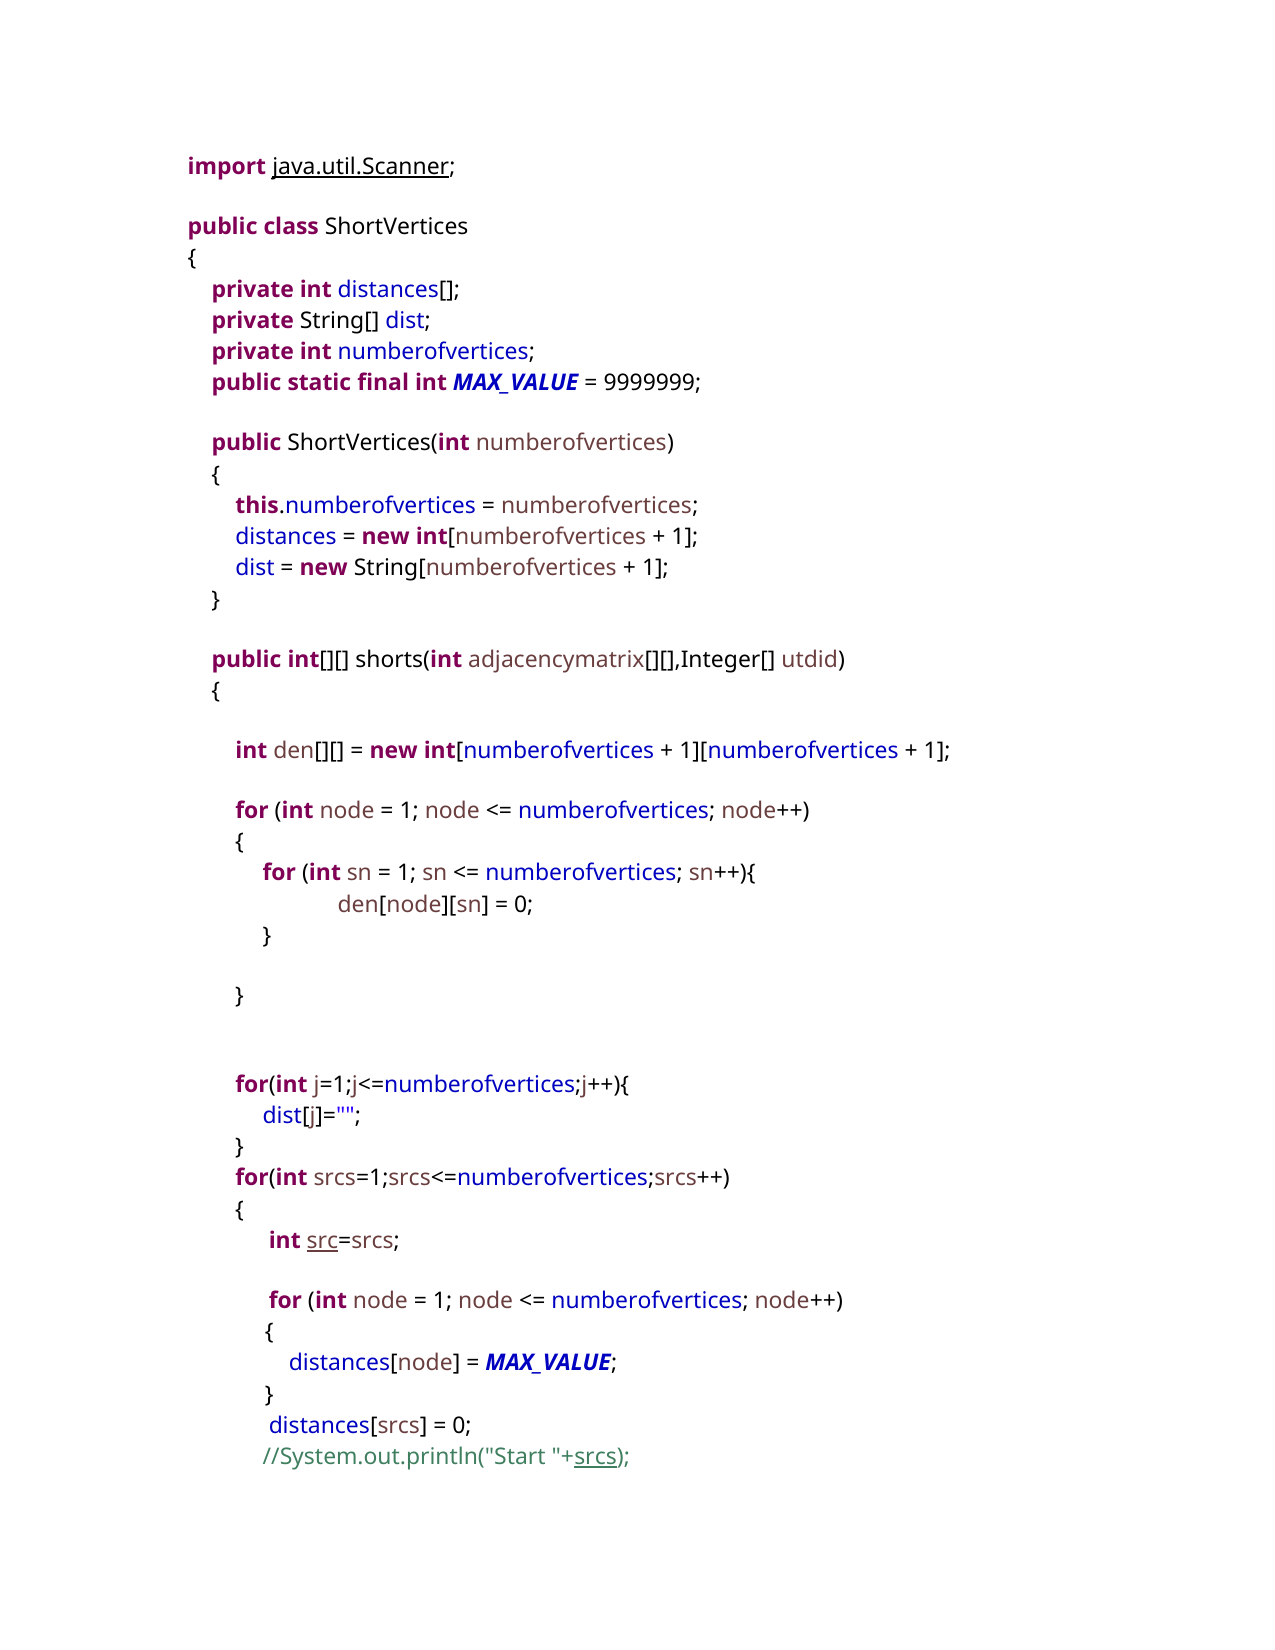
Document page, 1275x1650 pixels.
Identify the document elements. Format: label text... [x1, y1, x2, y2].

text distances[node] = MAX_VALUE; [187, 1346, 1087, 1377]
text } [187, 979, 1087, 1010]
text dist[j]=""; [187, 1099, 1087, 1130]
text distances[srcs] = 0; [187, 1409, 1087, 1440]
text { [187, 1192, 1087, 1224]
text public static final int MAX_VALUE = 9999999; [187, 366, 1087, 397]
text { [187, 825, 1087, 856]
text int den[][] = new int[numberofvertices + 1][numberofvertices + 1]; [187, 734, 1087, 765]
text distances = new int[numberofvertices + 1]; [187, 520, 1087, 551]
text for (int sn = 1; sn <= numberofvertices; sn++){ [187, 856, 1087, 887]
text { [187, 674, 1087, 705]
text for (int node = 1; node <= numberofvertices; node++) [187, 794, 1087, 825]
text public ShortVertices(int numberofvertices) [187, 426, 1087, 457]
text for(int j=1;j<=numberofvertices;j++){ [187, 1067, 1087, 1099]
text public class ShortVertices [187, 210, 1087, 241]
text } [187, 582, 1087, 614]
text //System.out.println("Start "+srcs); [187, 1440, 1087, 1471]
text private int numberofvertices; [187, 335, 1087, 366]
text den[node][sn] = 0; [187, 887, 1087, 919]
text import java.util.Scanner; [187, 150, 1087, 181]
text { [187, 457, 1087, 489]
text dist = new String[numberofvertices + 1]; [187, 551, 1087, 582]
text } [187, 1130, 1087, 1161]
text this.numberofvertices = numberofvertices; [187, 489, 1087, 520]
text { [187, 241, 1087, 272]
text int src=srcs; [187, 1224, 1087, 1255]
text private String[] dist; [187, 304, 1087, 335]
text for (int node = 1; node <= numberofvertices; node++) [187, 1284, 1087, 1315]
text private int distances[]; [187, 272, 1087, 304]
text { [187, 1315, 1087, 1346]
text for(int srcs=1;srcs<=numberofvertices;srcs++) [187, 1161, 1087, 1192]
text public int[][] shorts(int adjacencymatrix[][],Integer[] utdid) [187, 642, 1087, 674]
text } [187, 1377, 1087, 1409]
text } [187, 919, 1087, 950]
